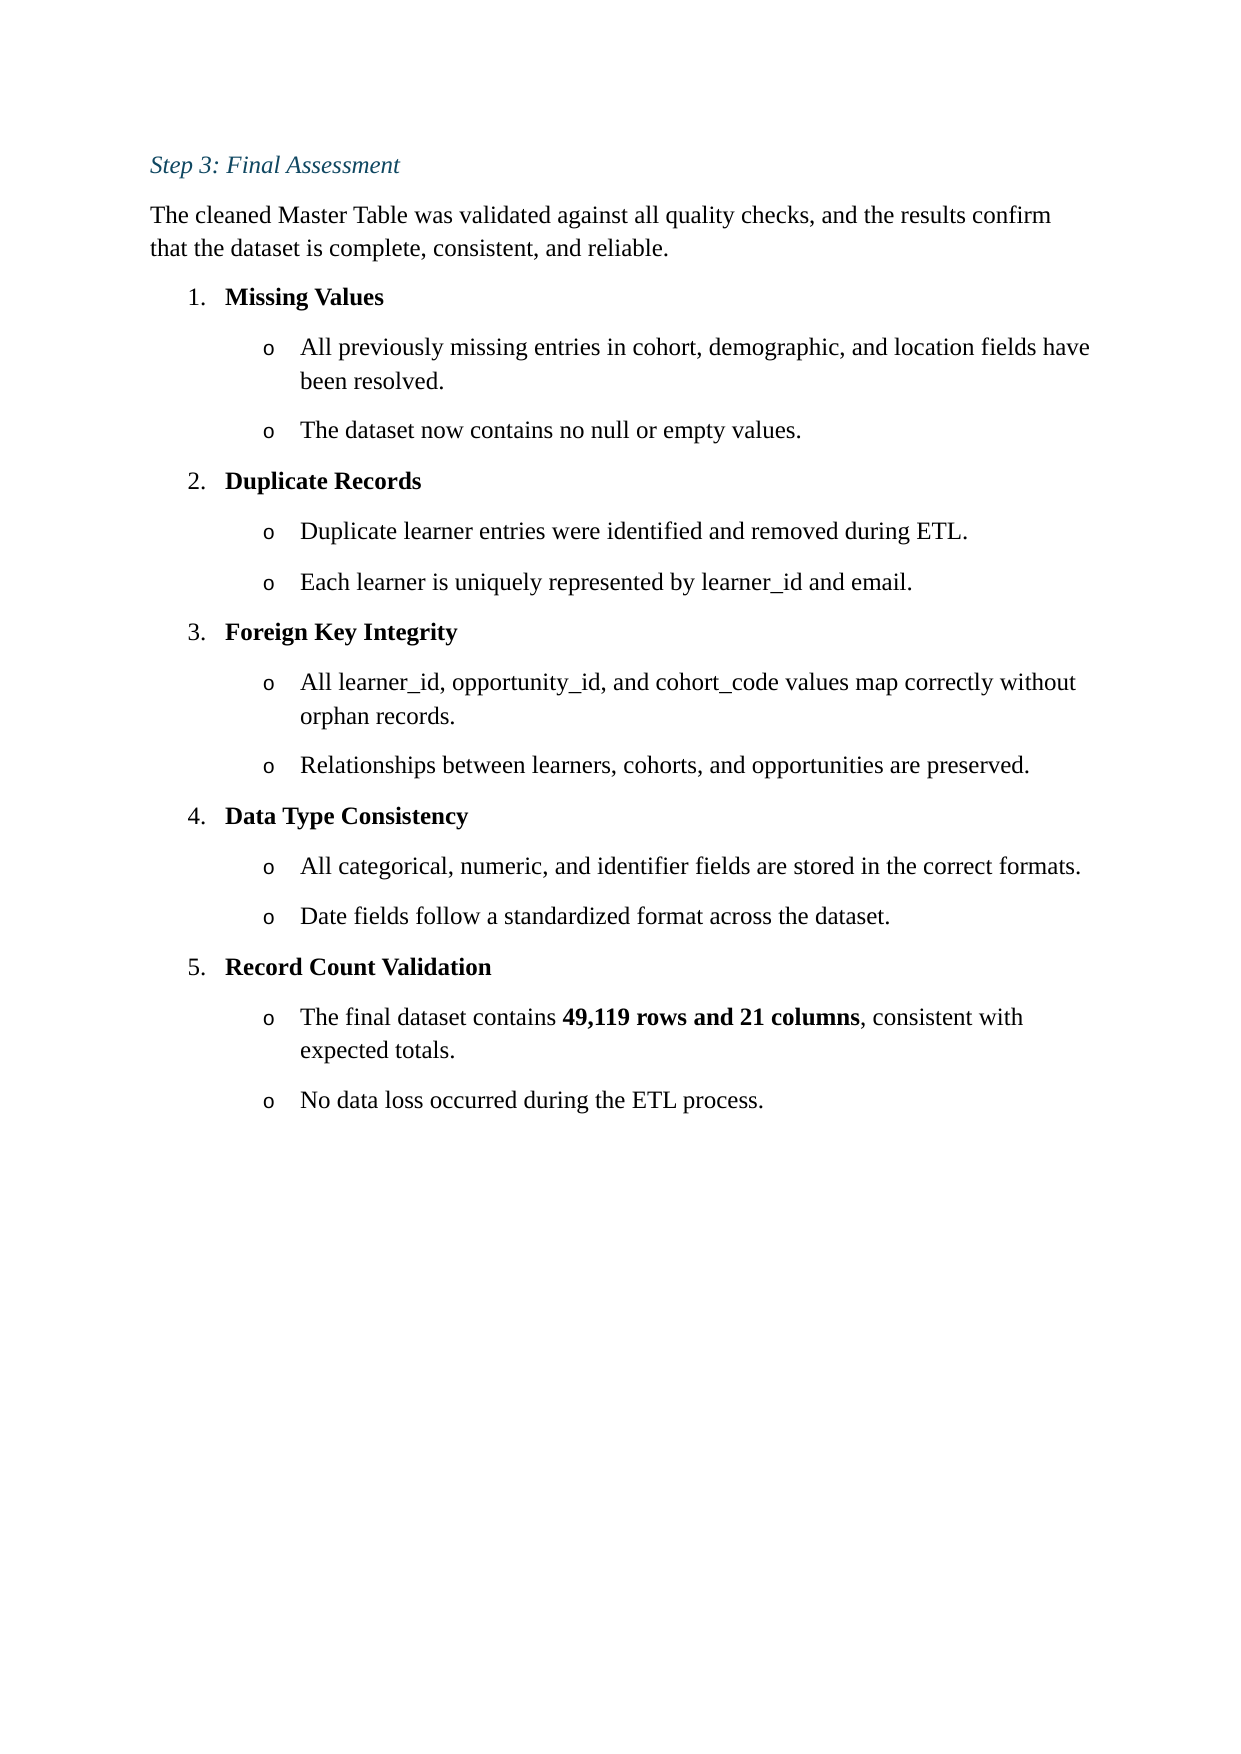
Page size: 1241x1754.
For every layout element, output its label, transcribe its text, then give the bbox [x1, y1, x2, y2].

list Duplicate learner entries were identified and removed during ETL. [262, 516, 1090, 546]
list All categorical, numeric, and identifier fields are stored in the correct formats. [262, 851, 1090, 880]
list All previously missing entries in cohort, demographic, and location fields have been resolved. [262, 332, 1090, 395]
list No data loss occurred during the ETL process. [262, 1085, 1090, 1115]
list Foreign Key Integrity [187, 617, 1090, 646]
list Data Type Consistency [187, 801, 1090, 830]
list Each learner is uniquely represented by learner_id and email. [262, 567, 1090, 596]
list Date fields follow a standardized format across the dataset. [262, 901, 1090, 931]
list Record Count Validation [187, 952, 1090, 981]
list Missing Values [187, 282, 1090, 311]
list The final dataset contains 49,119 rows and 21 columns, consistent with expected totals. [262, 1002, 1090, 1064]
list Relationships between learners, cohorts, and opportunities are preserved. [262, 750, 1090, 780]
text Step 3: Final Assessment [150, 150, 1090, 179]
list Duplicate Records [187, 466, 1090, 495]
list The dataset now contains no null or empty values. [262, 416, 1090, 445]
list All learner_id, opportunity_id, and cohort_code values map correctly without orphan records. [262, 667, 1090, 729]
text The cleaned Master Table was validated against all quality checks, and the results confirm that the dataset is complete, consistent, and reliable. [150, 200, 1090, 261]
